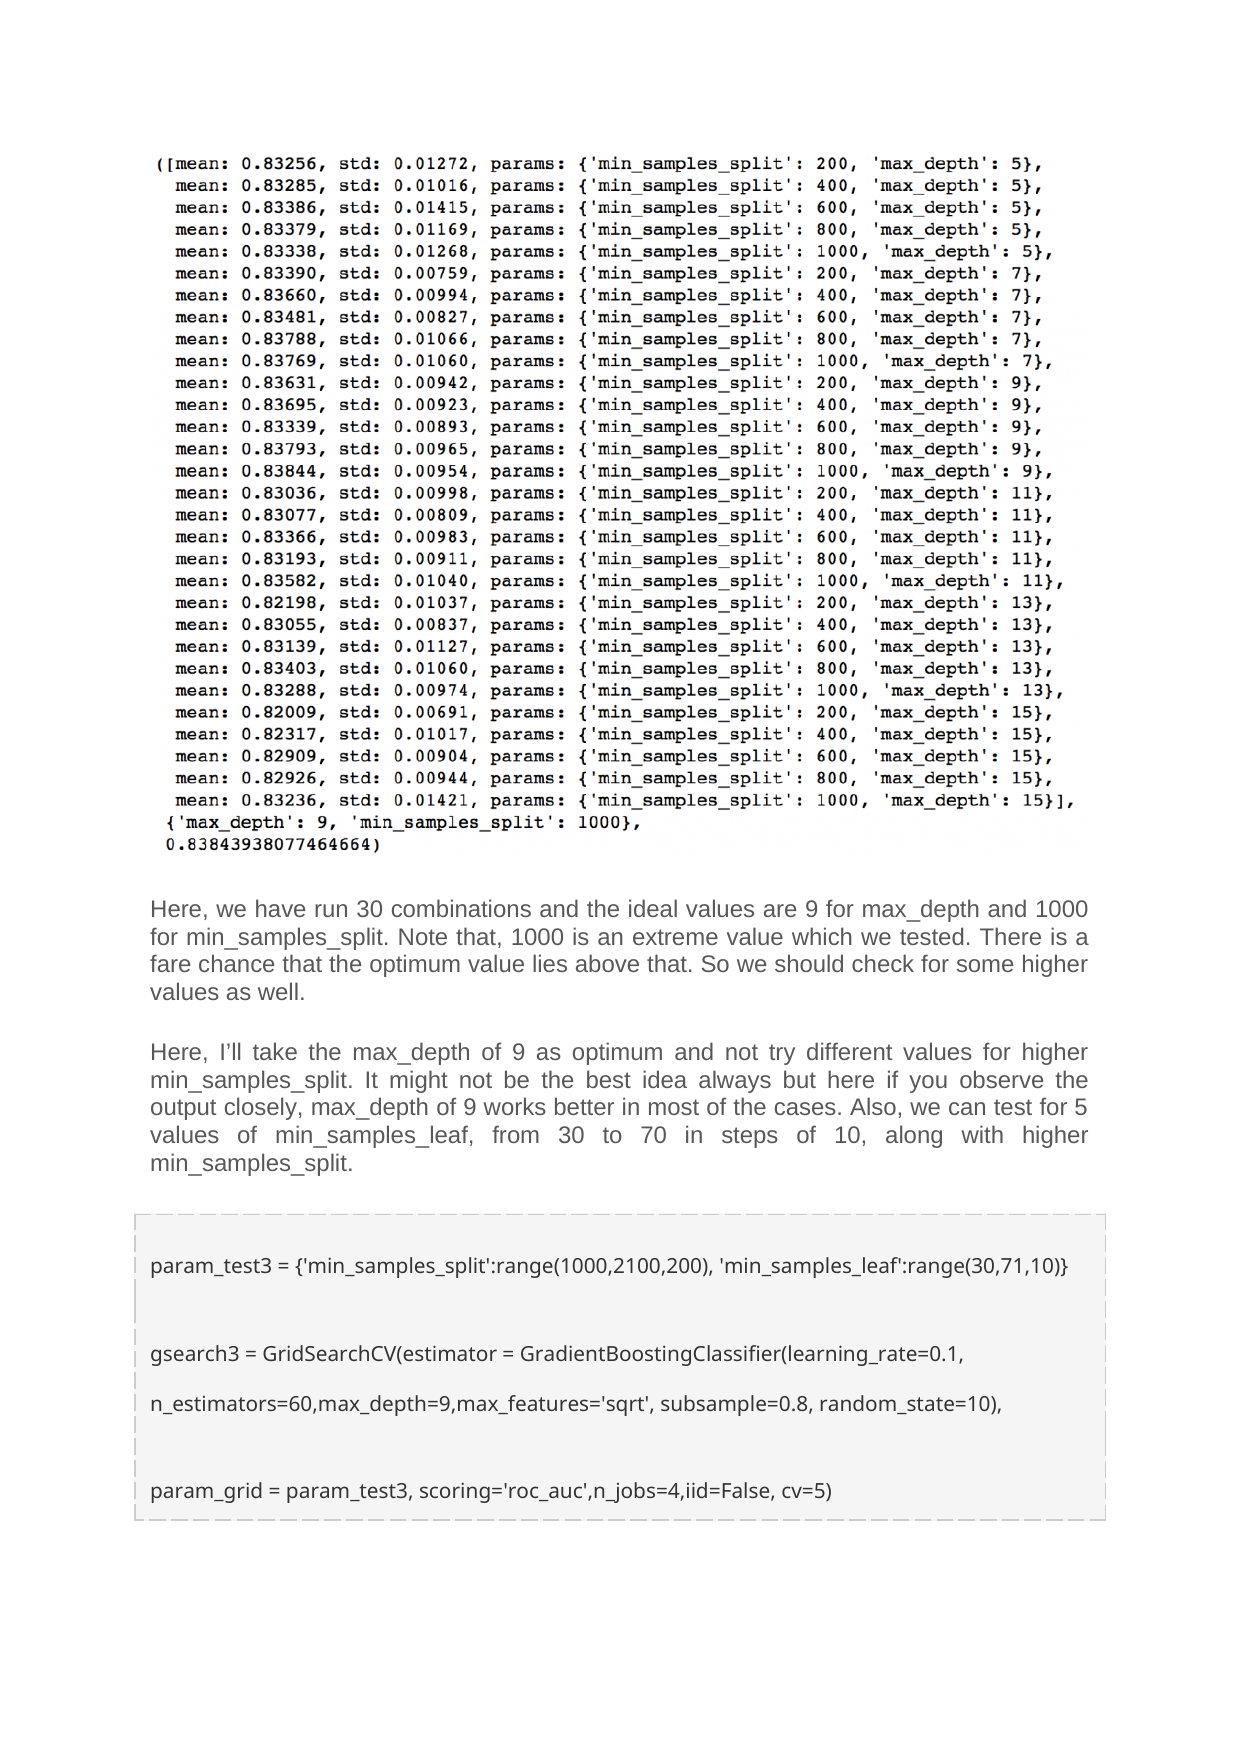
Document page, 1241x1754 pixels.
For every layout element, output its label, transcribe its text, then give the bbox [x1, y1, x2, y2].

picture [150, 150, 1090, 862]
text Here, we have run 30 combinations and the ideal values are 9 for max_depth and 1000 for min_samples_split. Note that, 1000 is an extreme value which we tested. There is a fare chance that the optimum value lies above that. So we should check for some higher values as well. [150, 895, 1090, 1005]
text param_test3 = {'min_samples_split':range(1000,2100,200), 'min_samples_leaf':range(30,71,10)} [134, 1213, 1106, 1280]
text param_grid = param_test3, scoring='roc_auc',n_jobs=4,iid=False, cv=5) [134, 1438, 1106, 1521]
text Here, I’ll take the max_depth of 9 as optimum and not try different values for higher min_samples_split. It might not be the best idea always but here if you observe the output closely, max_depth of 9 works better in most of the cases. Also, we can test for 5 values of min_samples_leaf, from 30 to 70 in steps of 10, along with higher min_samples_split. [150, 1038, 1090, 1176]
text gsearch3 = GridSearchCV(estimator = GradientBoostingClassifier(learning_rate=0.1, n_estimators=60,max_depth=9,max_features='sqrt', subsample=0.8, random_state=10), [134, 1301, 1106, 1417]
